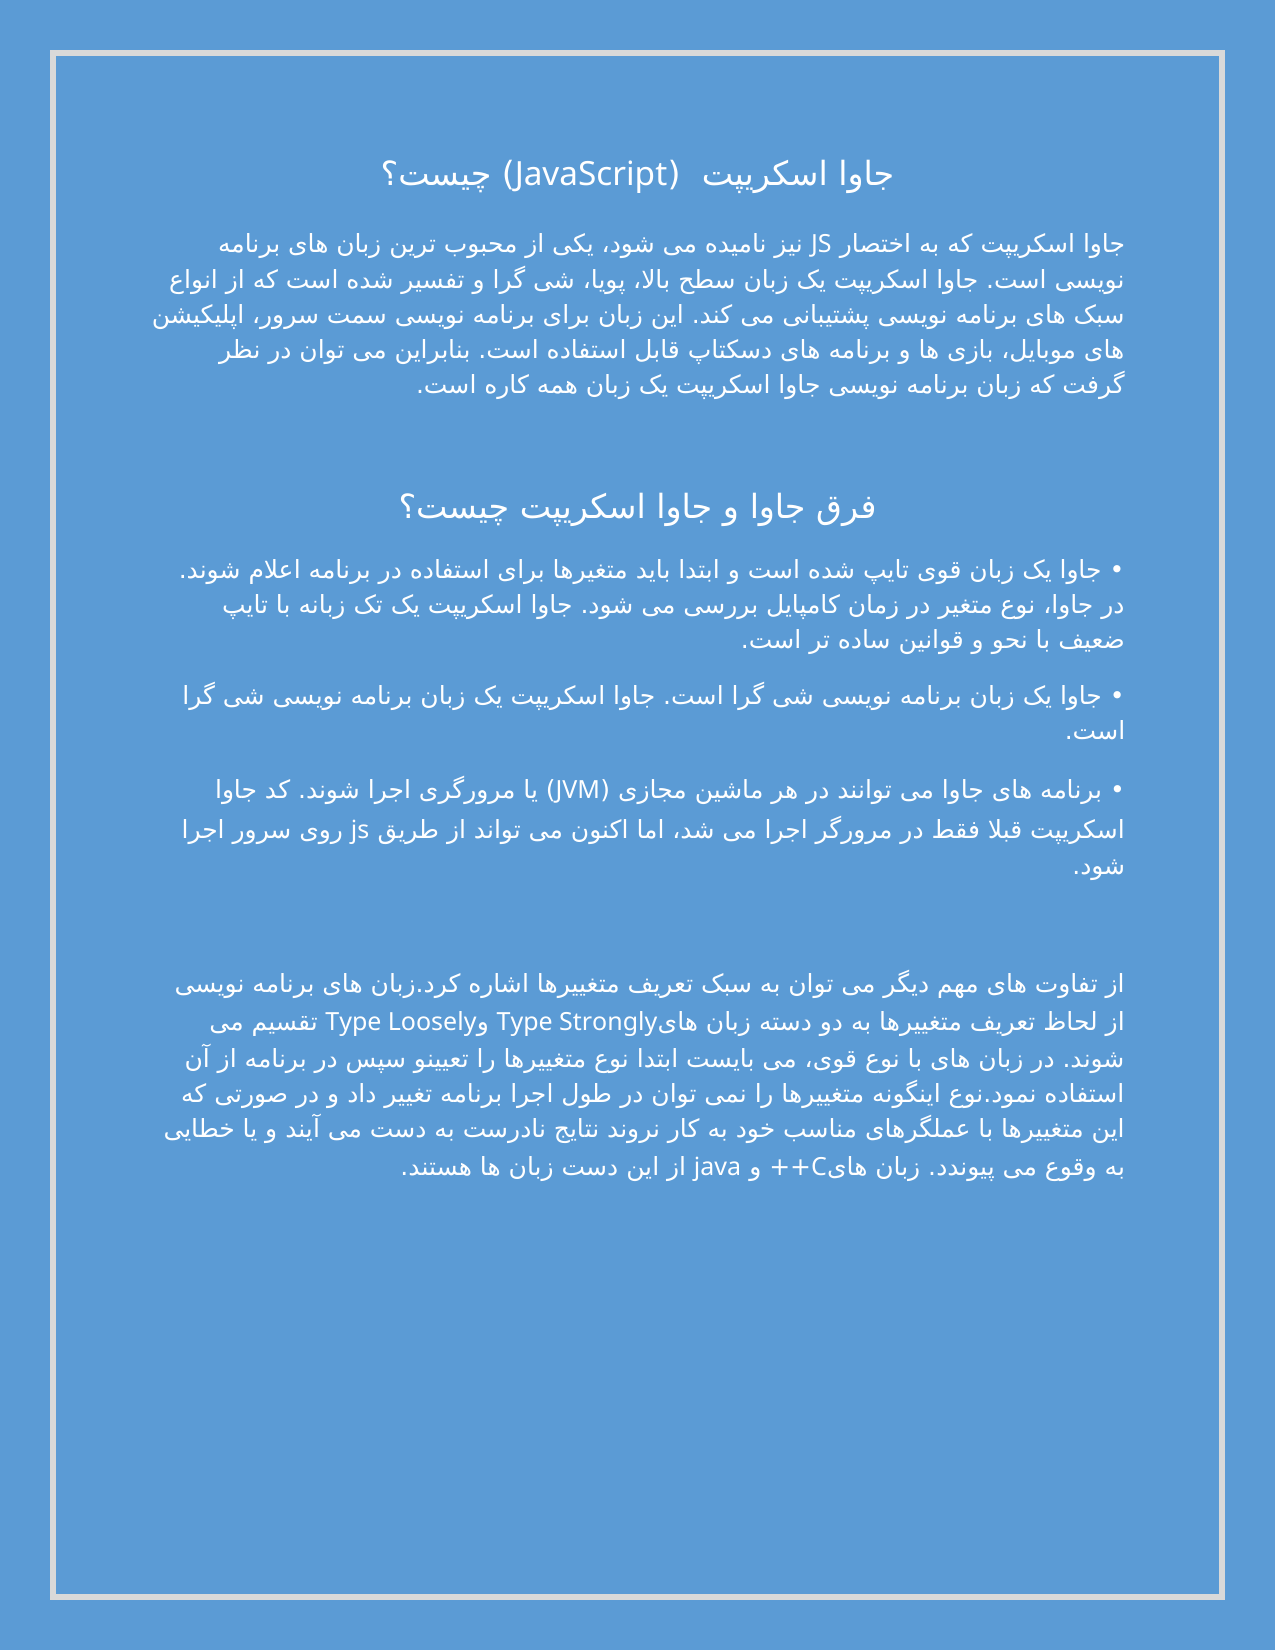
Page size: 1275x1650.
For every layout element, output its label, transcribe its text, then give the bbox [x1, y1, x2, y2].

text • جاوا یک زبان قوی تایپ شده است و ابتدا باید متغیرها برای استفاده در برنامه اعلام شوند. در جاوا، نوع متغیر در زمان کامپایل بررسی می شود. جاوا اسکریپت یک تک زبانه با تایپ ضعیف با نحو و قوانین ساده تر است. [150, 555, 1125, 654]
text از تفاوت های مهم دیگر می توان به سبک تعریف متغییرها اشاره کرد.زبان های برنامه نویسی از لحاظ تعریف متغییرها به دو دسته زبان هایType Strongly وType Loosely تقسیم می شوند. در زبان های با نوع قوی، می بایست ابتدا نوع متغییرها را تعیینو سپس در برنامه از آن استفاده نمود.نوع اینگونه متغییرها را نمی توان در طول اجرا برنامه تغییر داد و در صورتی که این متغییرها با عملگرهای مناسب خود به کار نروند نتایج نادرست به دست می آیند و یا خطایی به وقوع می پیوندد. زبان هایC++ و java از این دست زبان ها هستند. [150, 969, 1125, 1183]
text جاوا اسکریپت که به اختصار JS نیز نامیده می شود، یکی از محبوب ترین زبان های برنامه نویسی است. جاوا اسکریپت یک زبان سطح بالا، پویا، شی گرا و تفسیر شده است که از انواع سبک های برنامه نویسی پشتیبانی می کند. این زبان برای برنامه نویسی سمت سرور، اپلیکیشن های موبایل، بازی ها و برنامه های دسکتاپ قابل استفاده است. بنابراین می توان در نظر گرفت که زبان برنامه نویسی جاوا اسکریپت یک زبان همه کاره است. [150, 225, 1125, 399]
text فرق جاوا و جاوا اسکریپت چیست؟ [150, 488, 1125, 527]
text جاوا اسکریپت (JavaScript) چیست؟ [150, 150, 1125, 195]
text • برنامه های جاوا می توانند در هر ماشین مجازی (JVM) یا مرورگری اجرا شوند. کد جاوا اسکریپت قبلا فقط در مرورگر اجرا می شد، اما اکنون می تواند از طریق js روی سرور اجرا شود. [150, 772, 1125, 881]
text • جاوا یک زبان برنامه نویسی شی گرا است. جاوا اسکریپت یک زبان برنامه نویسی شی گرا است. [150, 681, 1125, 745]
